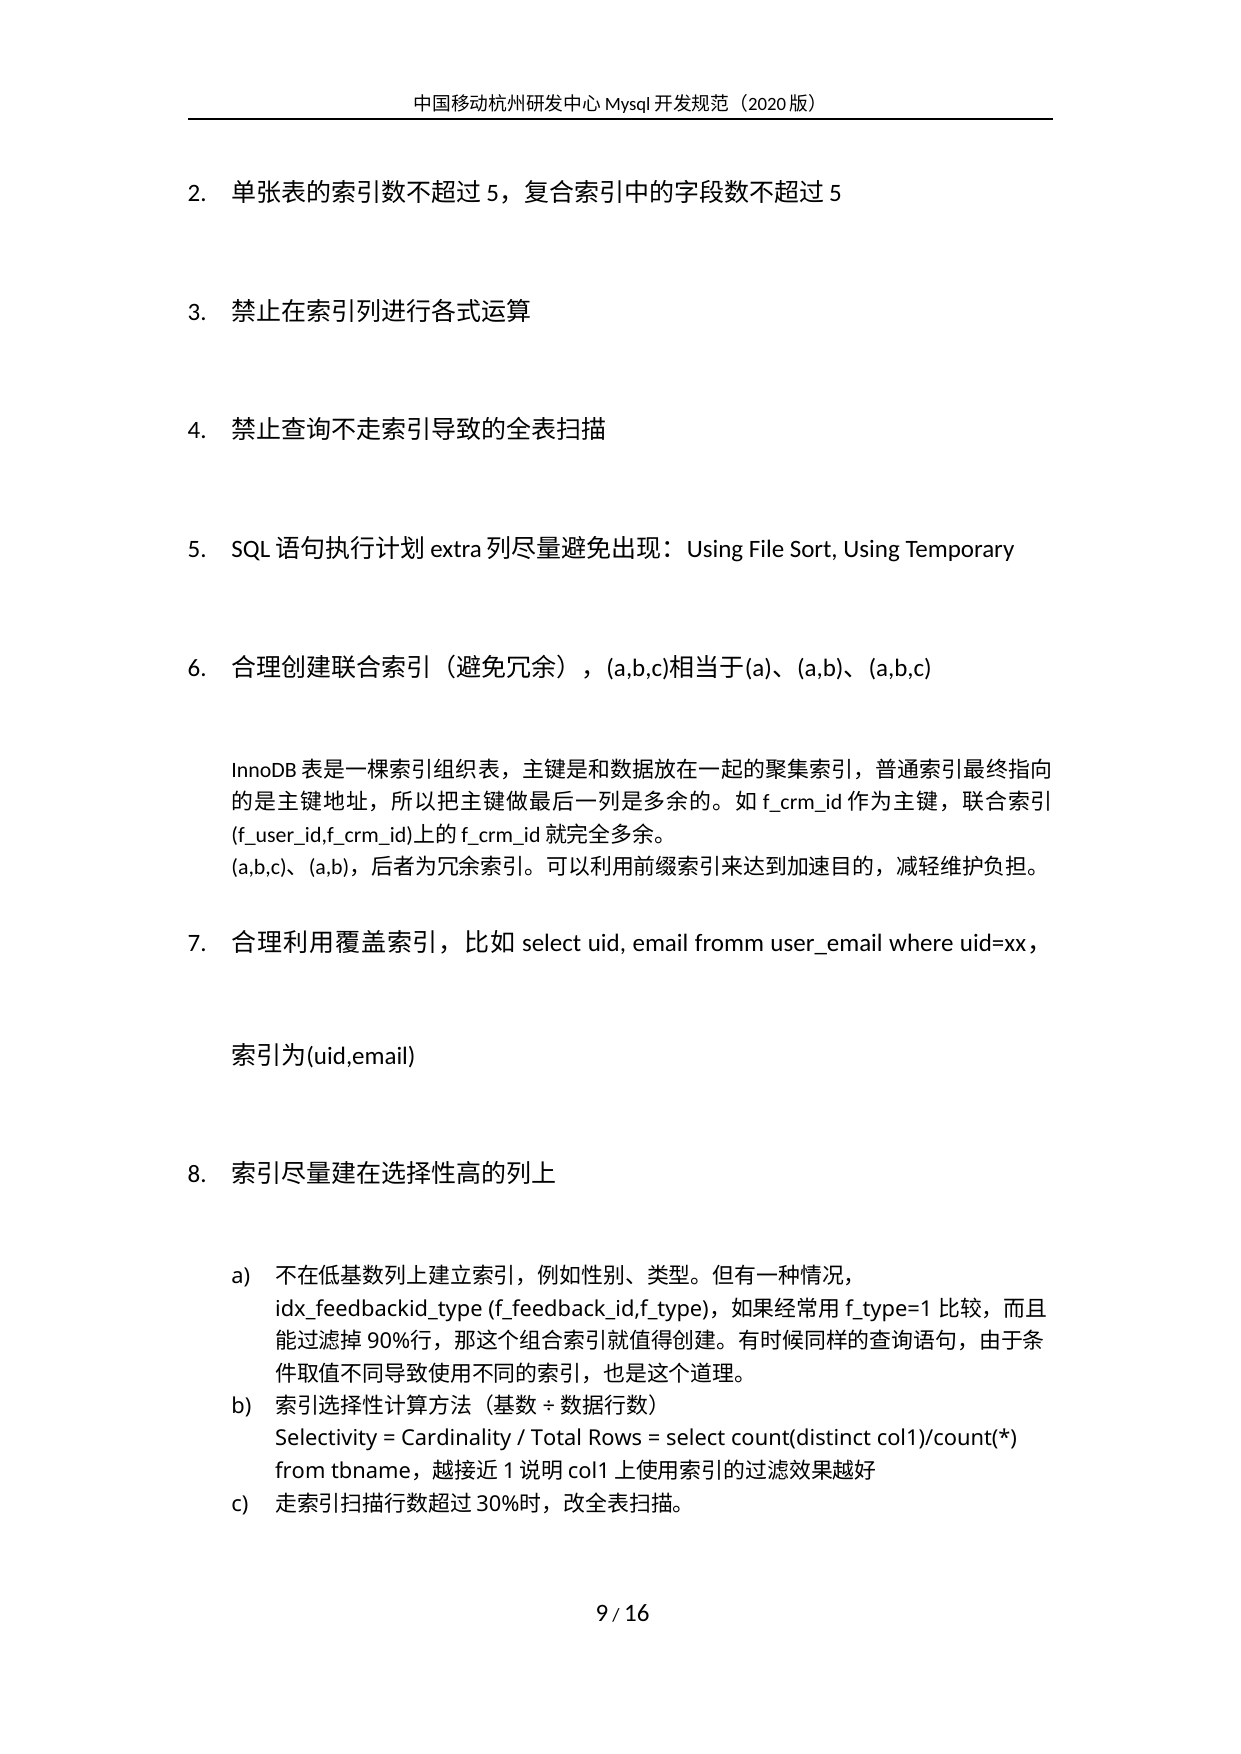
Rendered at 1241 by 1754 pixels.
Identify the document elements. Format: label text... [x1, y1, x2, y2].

subtitle 单张表的索引数不超过5，复合索引中的字段数不超过5 [187, 158, 1053, 223]
list 不在低基数列上建立索引，例如性别、类型。但有一种情况，idx_feedbackid_type (f_feedback_id,f_type)，如果经常用 f_type=1 比较，而且能过滤掉90%行，那这个组合索引就值得创建。有时候同样的查询语句，由于条件取值不同导致使用不同的索引，也是这个道理。 [231, 1258, 1053, 1388]
subtitle 禁止查询不走索引导致的全表扫描 [187, 396, 1053, 461]
list 走索引扫描行数超过30%时，改全表扫描。 [231, 1485, 1053, 1518]
text InnoDB表是一棵索引组织表，主键是和数据放在一起的聚集索引，普通索引最终指向的是主键地址，所以把主键做最后一列是多余的。如f_crm_id作为主键，联合索引(f_user_id,f_crm_id)上的f_crm_id就完全多余。 [231, 751, 1053, 849]
text (a,b,c)、(a,b)，后者为冗余索引。可以利用前缀索引来达到加速目的，减轻维护负担。 [231, 849, 1053, 881]
list 索引选择性计算方法（基数 ÷ 数据行数） Selectivity = Cardinality / Total Rows = select count(distinct col1)/count(*) from tbname，越接近1说明col1上使用索引的过滤效果越好 [231, 1388, 1053, 1485]
subtitle SQL语句执行计划extra列尽量避免出现：Using File Sort, Using Temporary [187, 514, 1053, 579]
subtitle 合理利用覆盖索引，比如select uid, email fromm user_email where uid=xx，索引为(uid,email) [187, 908, 1053, 1086]
subtitle 索引尽量建在选择性高的列上 [187, 1139, 1053, 1204]
subtitle 禁止在索引列进行各式运算 [187, 277, 1053, 342]
subtitle 合理创建联合索引（避免冗余），(a,b,c)相当于(a)、(a,b)、(a,b,c) [187, 633, 1053, 698]
